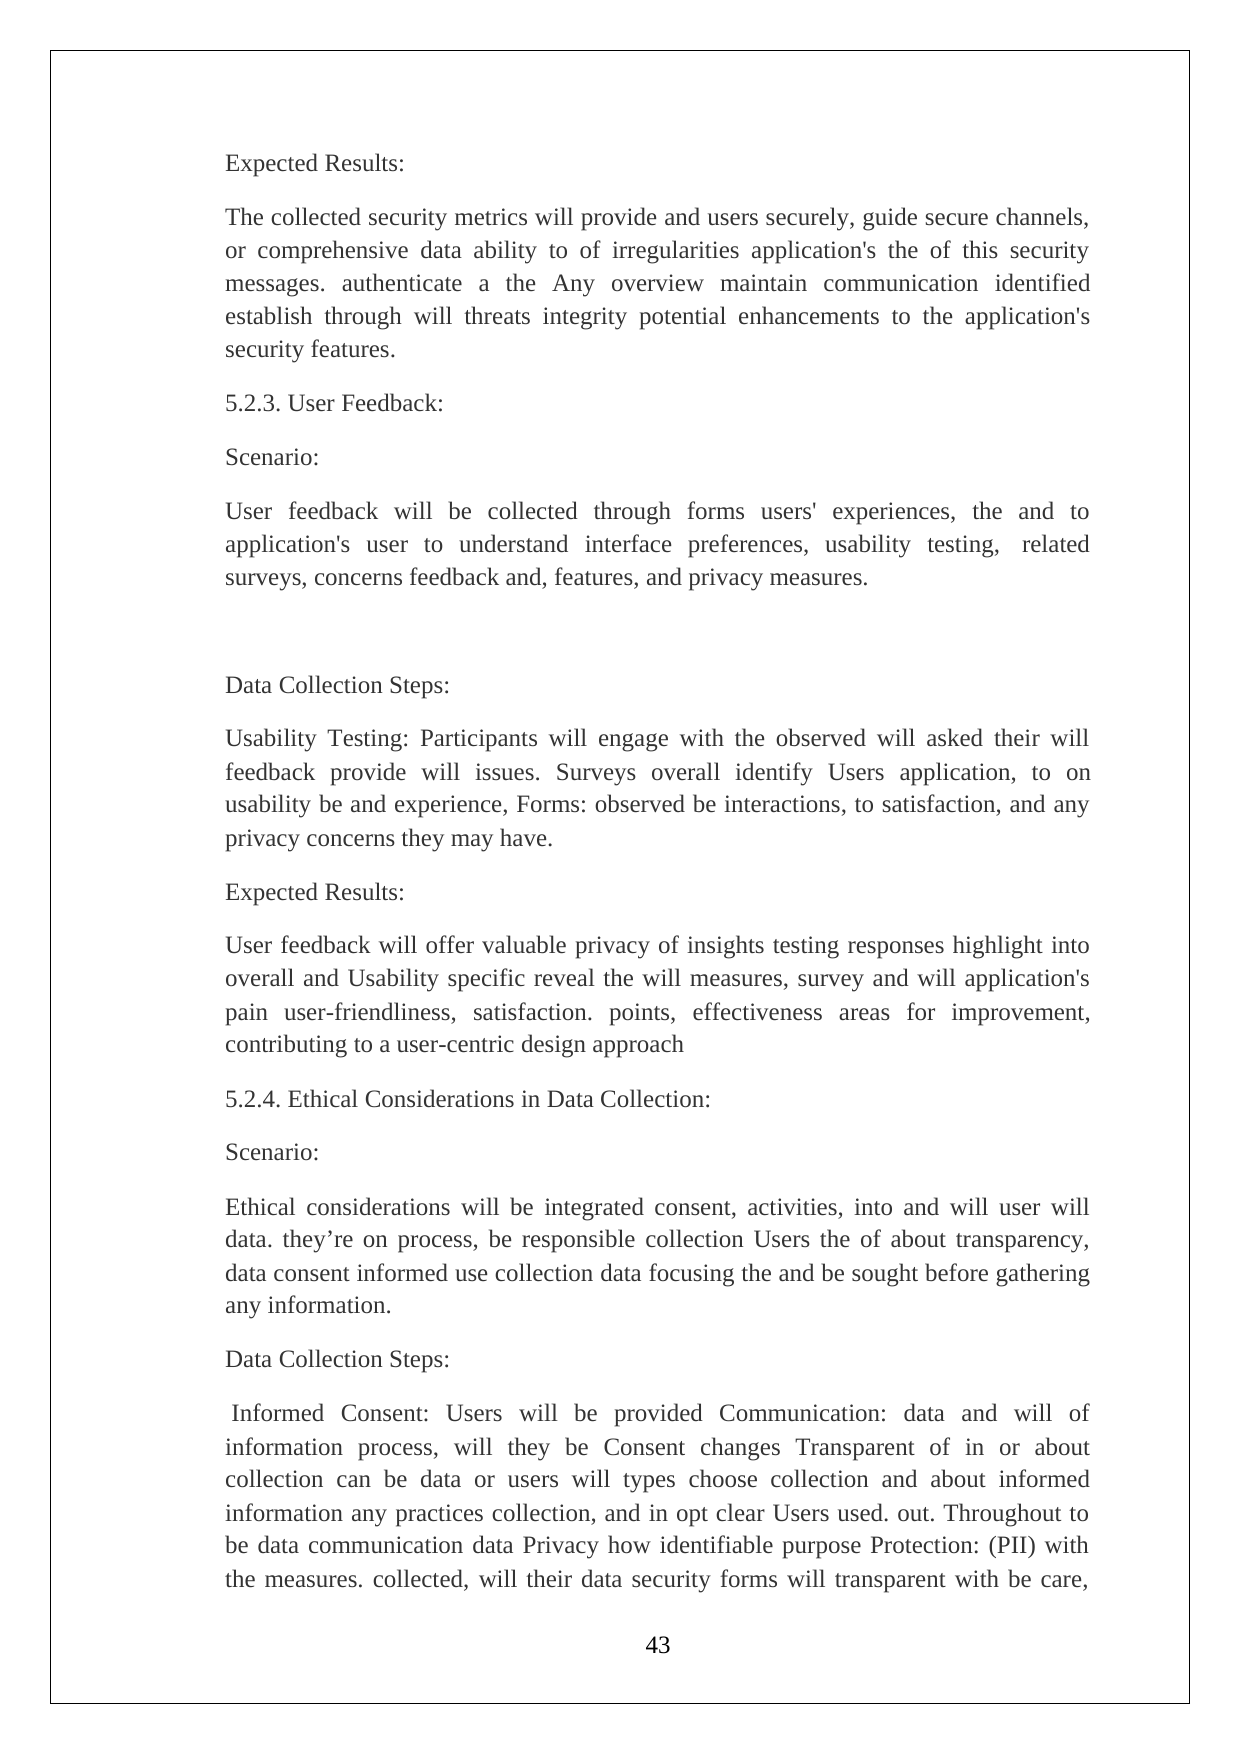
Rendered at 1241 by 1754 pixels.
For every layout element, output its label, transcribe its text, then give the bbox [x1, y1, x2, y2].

text Scenario: [225, 1137, 1113, 1166]
list Ethical Considerations in Data Collection: [225, 1084, 1113, 1112]
text The collected security metrics will provide and users securely, guide secure channels, or comprehensive data ability to of irregularities application's the of this security messages. authenticate a the Any overview maintain communication identified establish through will threats integrity potential enhancements to the application's security features. [225, 202, 1091, 363]
text Expected Results: [225, 877, 1113, 905]
text Expected Results: [225, 148, 1113, 177]
text Ethical considerations will be integrated consent, activities, into and will user will data. they’re on process, be responsible collection Users the of about transparency, data consent informed use collection data focusing the and be sought before gathering any information. [225, 1192, 1091, 1319]
text User feedback will be collected through forms users' experiences, the and to application's user to understand interface preferences, usability testing, related surveys, concerns feedback and, features, and privacy measures. [225, 496, 1090, 591]
text User feedback will offer valuable privacy of insights testing responses highlight into overall and Usability specific reveal the will measures, survey and will application's pain user-friendliness, satisfaction. points, effectiveness areas for improvement, contributing to a user-centric design approach [225, 931, 1091, 1058]
text Informed Consent: Users will be provided Communication: data and will of information process, will they be Consent changes Transparent of in or about collection can be data or users will types choose collection and about informed information any practices collection, and in opt clear Users used. out. Throughout to be data communication data Privacy how identifiable purpose Protection: (PII) with the measures. collected, will their data security forms will transparent with be care, [225, 1398, 1090, 1592]
text Scenario: [225, 442, 1113, 471]
text Data Collection Steps: [225, 670, 1113, 698]
list User Feedback: [225, 388, 1113, 417]
text Data Collection Steps: [225, 1344, 1113, 1373]
text Usability Testing: Participants will engage with the observed will asked their will feedback provide will issues. Surveys overall identify Users application, to on usability be and experience, Forms: observed be interactions, to satisfaction, and any privacy concerns they may have. [225, 723, 1091, 851]
